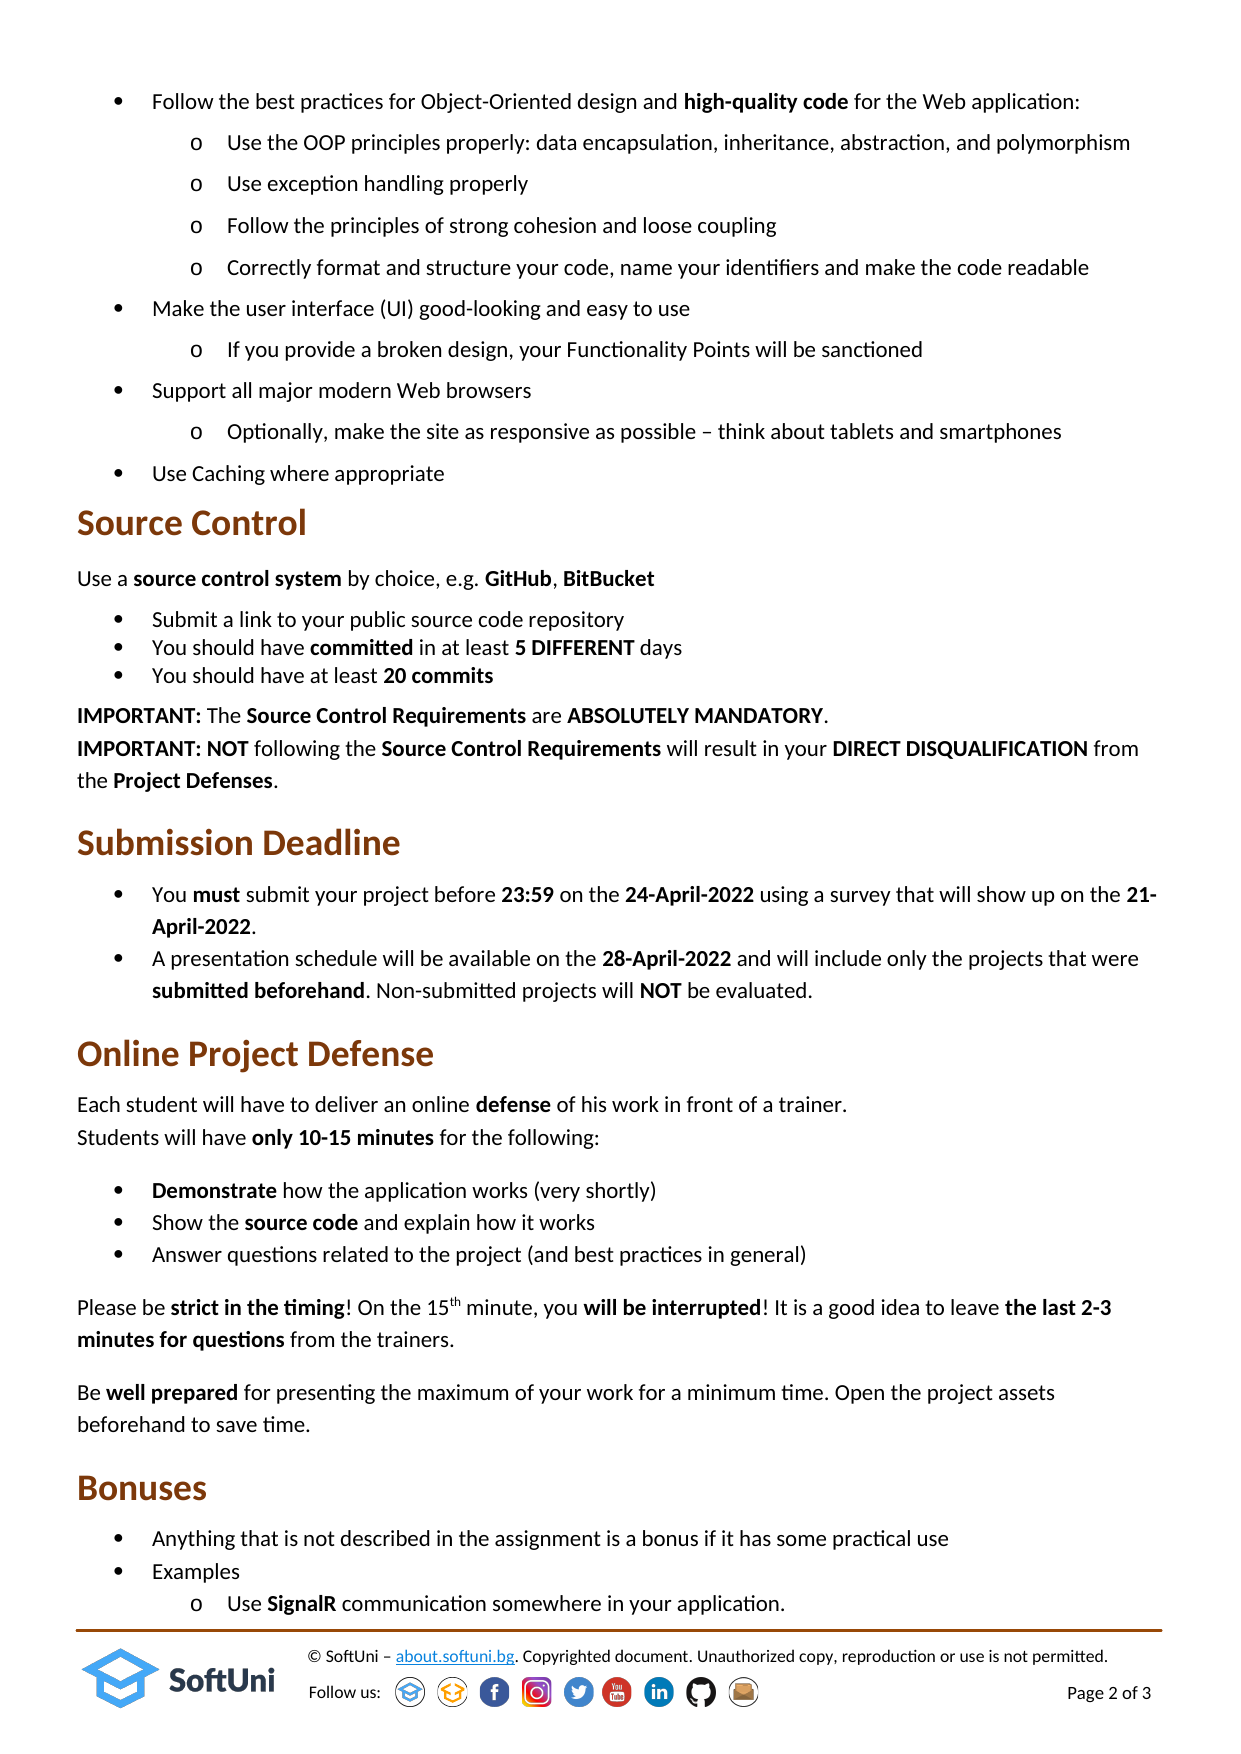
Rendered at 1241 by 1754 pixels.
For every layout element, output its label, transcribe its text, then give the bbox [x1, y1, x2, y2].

text Each student will have to deliver an online defense of his work in front of a trainer. Students will have only 10-15 minutes for the following: [77, 1091, 1163, 1151]
list Make the user interface (UI) good-looking and easy to use [114, 294, 1163, 322]
picture [602, 1677, 632, 1707]
text IMPORTANT: The Source Control Requirements are ABSOLUTELY MANDATORY. IMPORTANT: NOT following the Source Control Requirements will result in your DIRECT DISQUALIFICATION from the Project Defenses. [77, 701, 1163, 794]
list If you provide a broken design, your Functionality Points will be sanctioned [189, 335, 1163, 364]
picture [658, 1689, 667, 1699]
list Use Caching where appropriate [114, 459, 1163, 487]
subtitle Online Project Defense [77, 1029, 1163, 1075]
text Be well prepared for presenting the maximum of your work for a minimum time. Open the project assets beforehand to save time. [77, 1378, 1163, 1438]
picture [665, 1698, 674, 1707]
text Use a source control system by choice, e.g. GitHub, BitBucket [77, 564, 1163, 592]
list You must submit your project before 23:59 on the 24-April-2022 using a survey that will show up on the 21-April-2022. [114, 880, 1163, 940]
list A presentation schedule will be available on the 28-April-2022 and will include only the projects that were submitted beforehand. Non-submitted projects will NOT be evaluated. [114, 944, 1163, 1004]
list Follow the best practices for Object-Oriented design and high-quality code for the Web application: [114, 87, 1163, 115]
list You should have committed in at least 5 DIFFERENT days [114, 633, 1163, 661]
picture [686, 1677, 716, 1707]
list Correctly format and structure your code, name your identifiers and make the code readable [189, 253, 1163, 282]
list Demonstrate how the application works (very shortly) [114, 1176, 1163, 1204]
picture [522, 1677, 552, 1707]
subtitle Source Control [77, 499, 1163, 545]
subtitle Bonuses [77, 1463, 1163, 1509]
list Support all major modern Web browsers [114, 376, 1163, 404]
picture [437, 1677, 468, 1707]
list Show the source code and explain how it works [114, 1208, 1163, 1236]
list Anything that is not described in the assignment is a bonus if it has some practical use [114, 1524, 1163, 1553]
list Use SignalR communication somewhere in your application. [189, 1589, 1163, 1618]
picture [395, 1677, 425, 1707]
picture [75, 1642, 281, 1714]
list Examples [114, 1557, 1163, 1585]
picture [728, 1677, 759, 1707]
list You should have at least 20 commits [114, 661, 1163, 689]
subtitle Submission Deadline [77, 819, 1163, 865]
list Follow the principles of strong cohesion and loose coupling [189, 211, 1163, 240]
list Submit a link to your public source code repository [114, 605, 1163, 633]
picture [479, 1677, 510, 1707]
list Optionally, make the site as responsive as possible – think about tablets and smartphones [189, 417, 1163, 446]
picture [644, 1698, 653, 1707]
list Use exception handling properly [189, 169, 1163, 198]
picture [564, 1677, 594, 1707]
picture [644, 1677, 653, 1686]
picture [665, 1677, 674, 1686]
text Please be strict in the timing! On the 15th minute, you will be interrupted! It is a good idea to leave the last 2-3 minutes for questions from the trainers. [77, 1293, 1163, 1353]
list Use the OOP principles properly: data encapsulation, inheritance, abstraction, and polymorphism [189, 128, 1163, 157]
list Answer questions related to the project (and best practices in general) [114, 1240, 1163, 1268]
